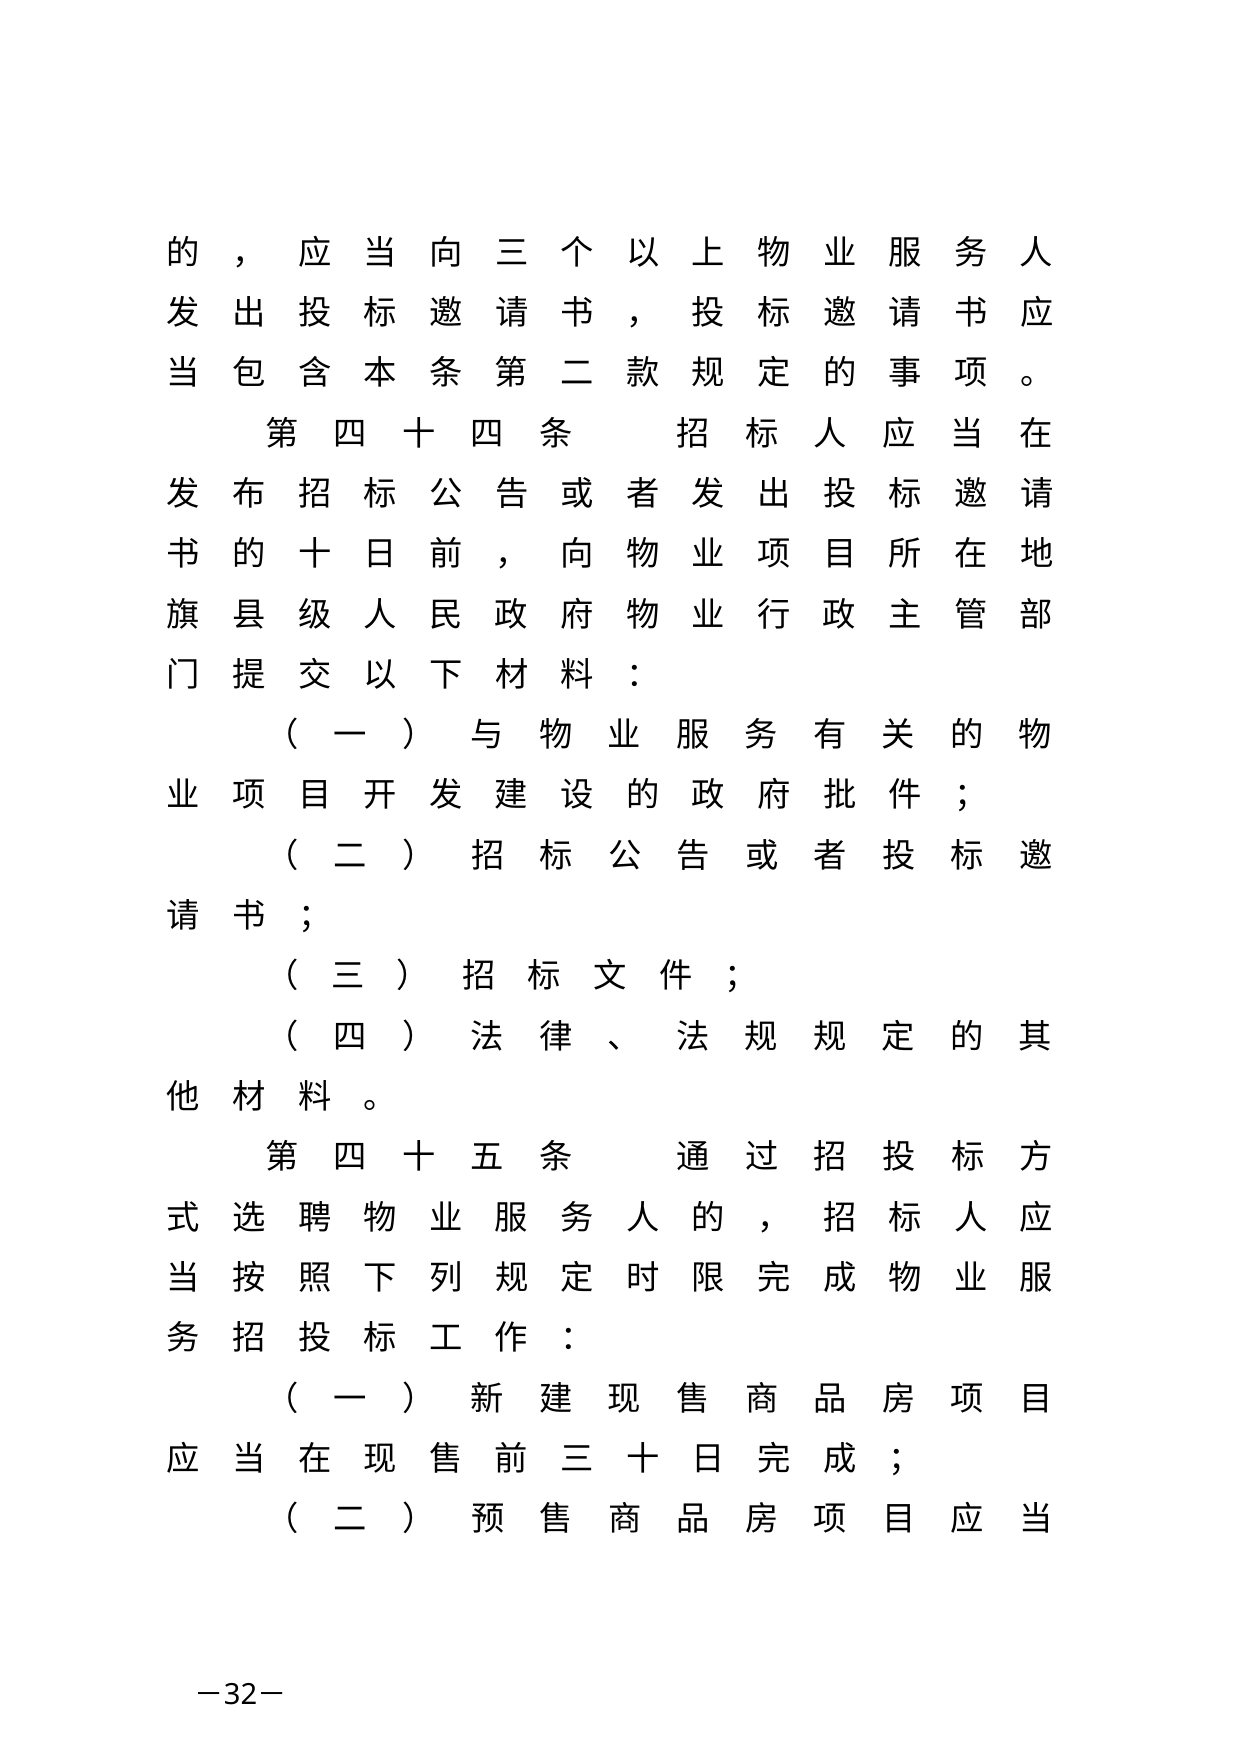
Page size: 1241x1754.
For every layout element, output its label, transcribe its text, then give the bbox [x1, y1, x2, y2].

text （一）新建现售商品房项目应当在现售前三十日完成； [167, 1365, 1085, 1486]
text （四）法律、法规规定的其他材料。 [167, 1003, 1085, 1124]
text （三）招标文件； [167, 943, 1085, 1003]
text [167, 219, 1085, 400]
text （二）招标公告或者投标邀请书； [167, 822, 1085, 943]
text 第四十四条 招标人应当在发布招标公告或者发出投标邀请书的十日前，向物业项目所在地旗县级人民政府物业行政主管部门提交以下材料： [167, 400, 1085, 702]
text 第四十五条 通过招投标方式选聘物业服务人的，招标人应当按照下列规定时限完成物业服务招投标工作： [167, 1124, 1085, 1365]
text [167, 1486, 1085, 1546]
text （一）与物业服务有关的物业项目开发建设的政府批件； [167, 702, 1085, 822]
